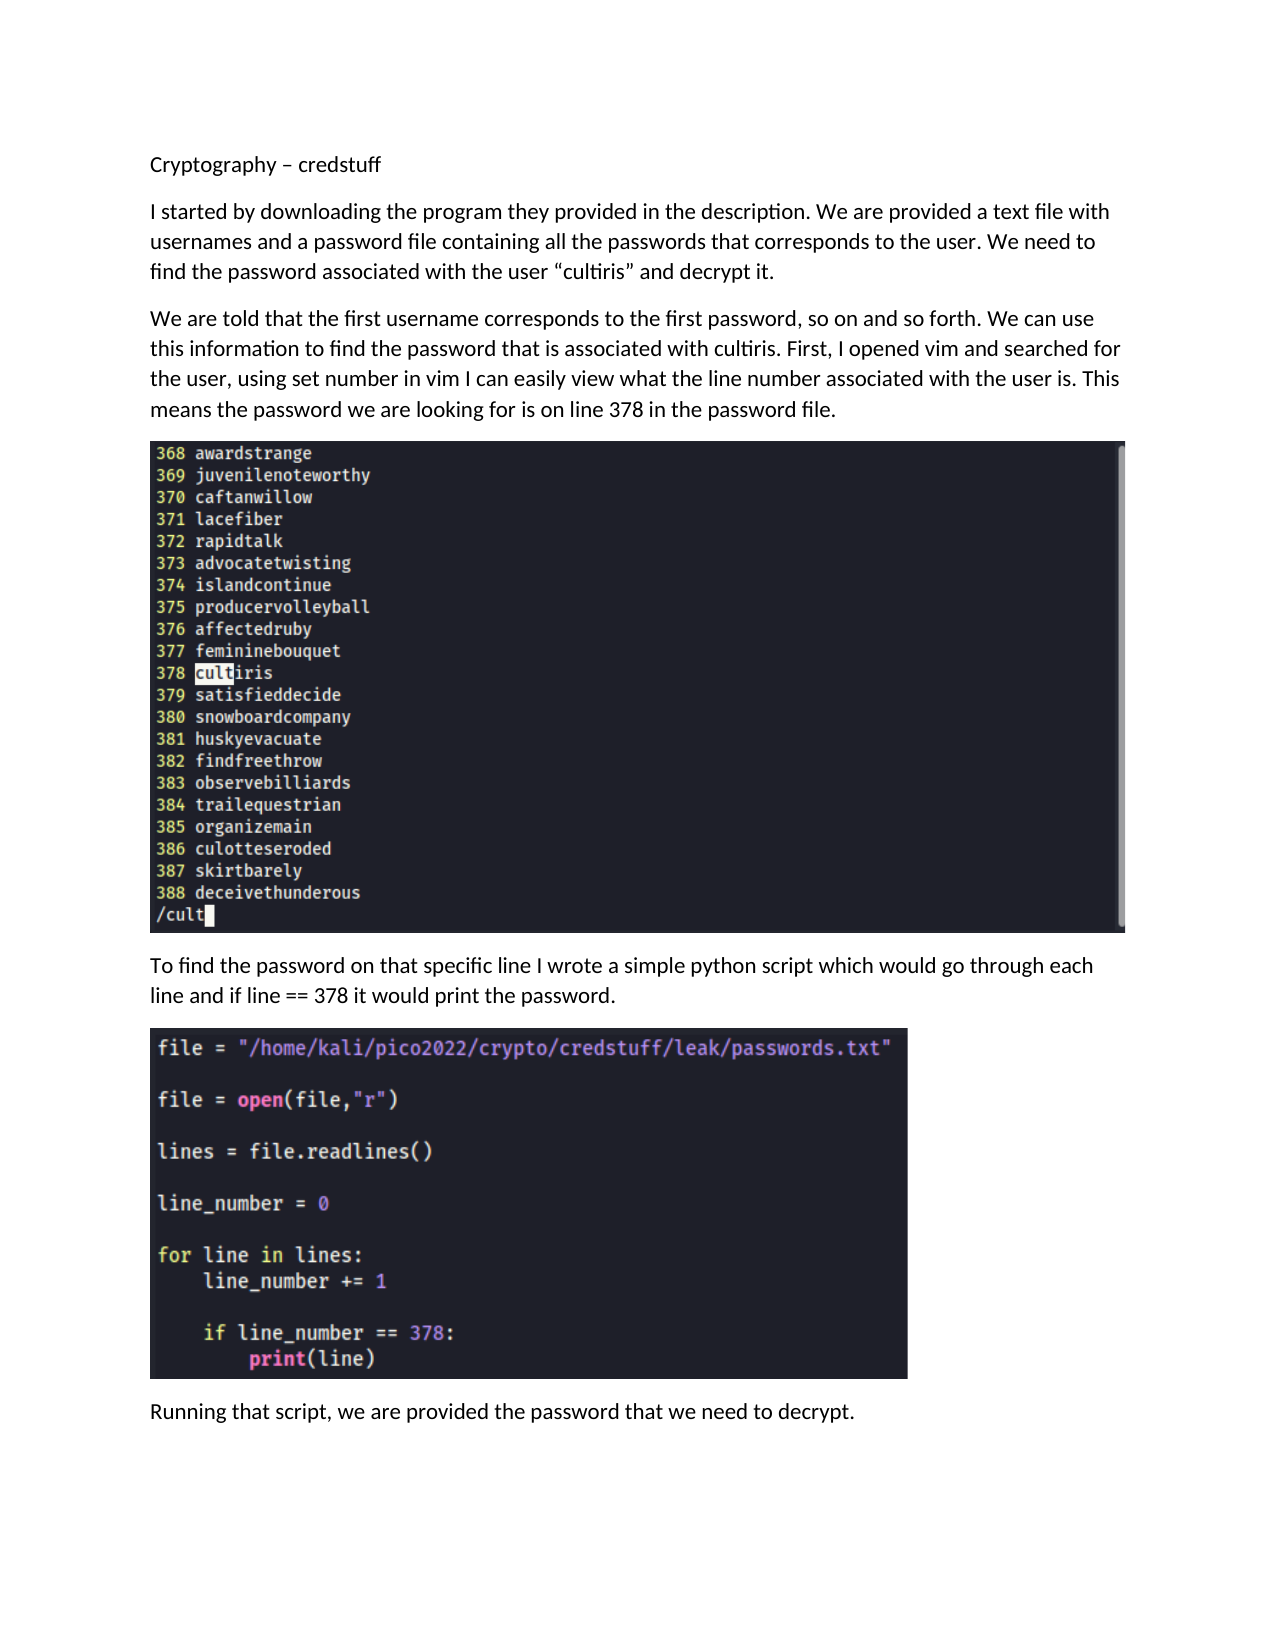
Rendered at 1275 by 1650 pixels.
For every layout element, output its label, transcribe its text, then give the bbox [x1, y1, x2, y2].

text I started by downloading the program they provided in the description. We are provided a text file with usernames and a password file containing all the passwords that corresponds to the user. We need to find the password associated with the user “cultiris” and decrypt it. [150, 197, 1125, 285]
text We are told that the first username corresponds to the first password, so on and so forth. We can use this information to find the password that is associated with cultiris. First, I opened vim and searched for the user, using set number in vim I can easily view what the line number associated with the user is. This means the password we are looking for is on line 378 in the password file. [150, 304, 1125, 423]
text Running that script, we are provided the password that we need to decrypt. [150, 1397, 1125, 1425]
text Cryptography – credstuff [150, 150, 1125, 178]
picture [150, 1028, 908, 1379]
picture [150, 441, 1125, 933]
text To find the password on that specific line I wrote a simple python script which would go through each line and if line == 378 it would print the password. [150, 951, 1125, 1009]
